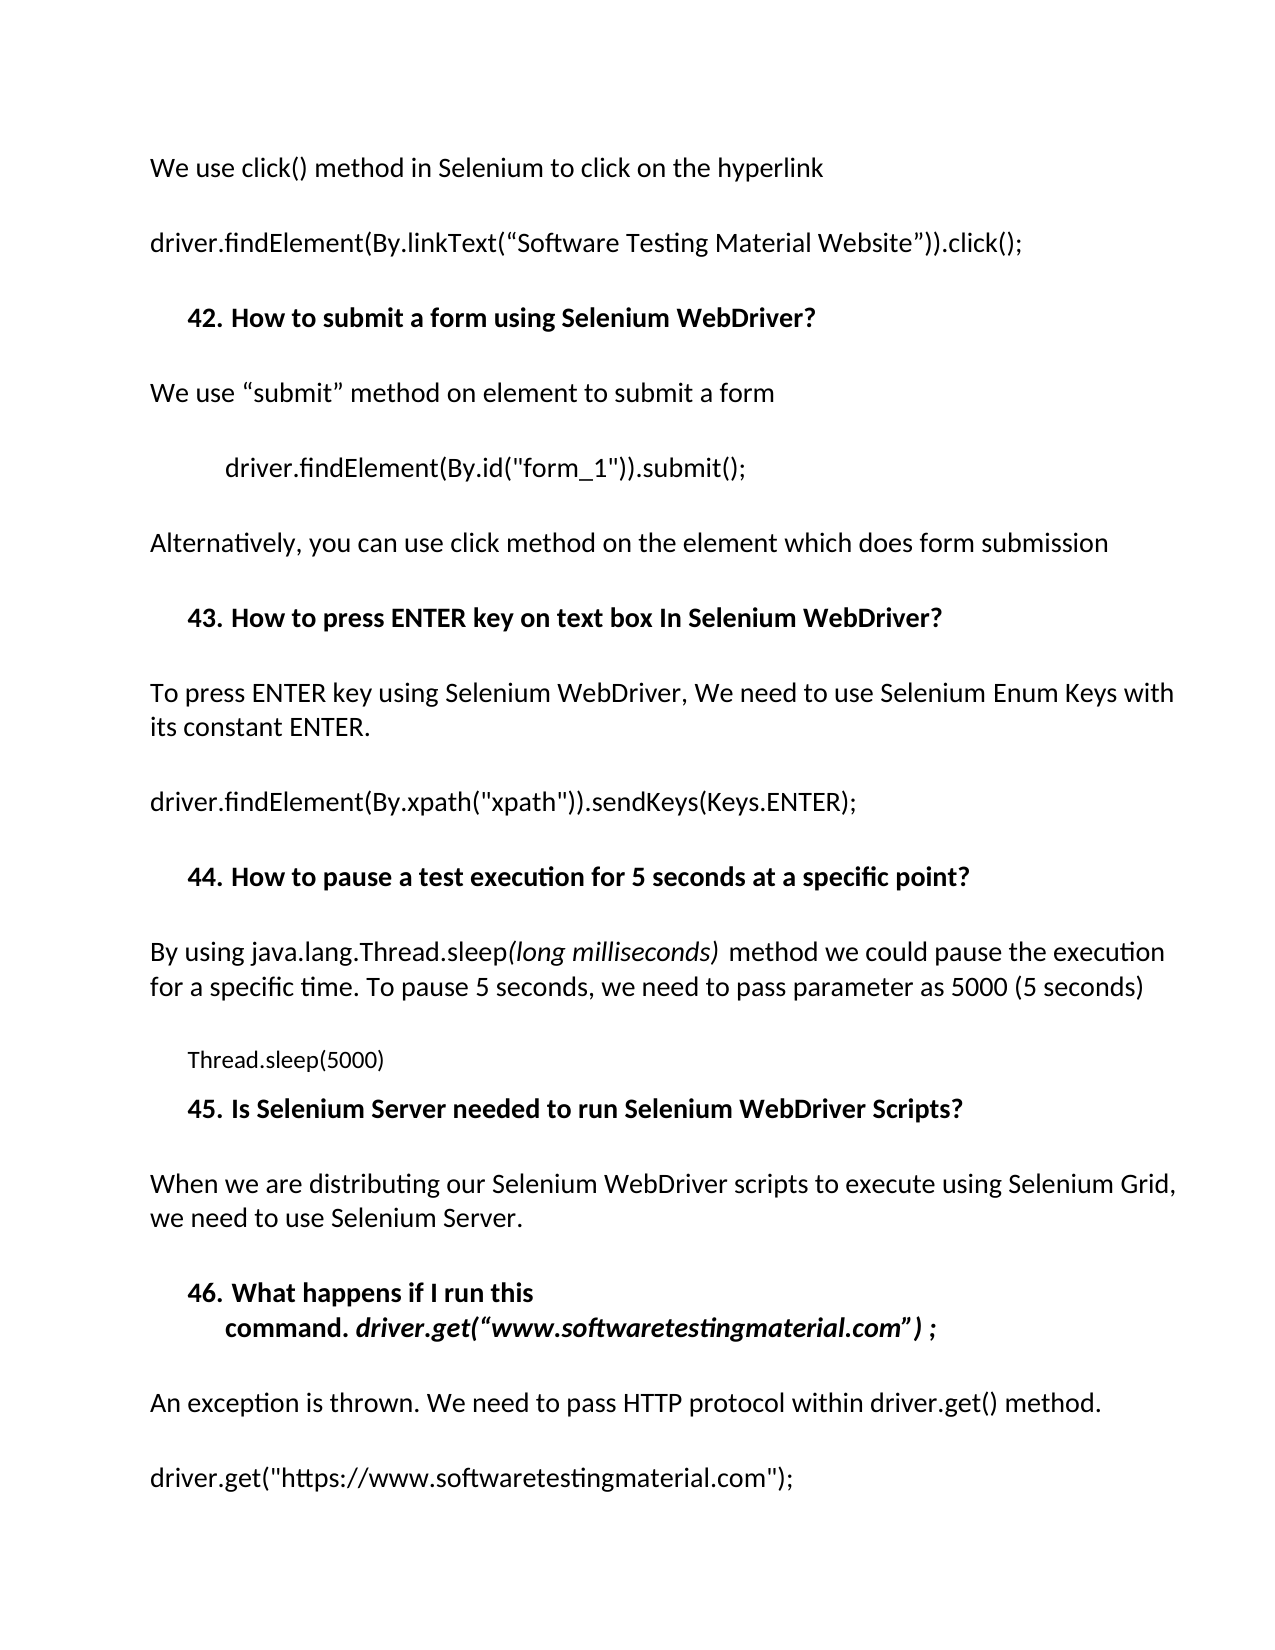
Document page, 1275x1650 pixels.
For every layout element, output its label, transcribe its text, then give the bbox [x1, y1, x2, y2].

text driver.findElement(By.id("form_1")).submit(); [150, 450, 1200, 484]
text We use click() method in Selenium to click on the hyperlink [150, 150, 1200, 184]
list How to pause a test execution for 5 seconds at a specific point? [187, 859, 1200, 894]
text driver.findElement(By.linkText(“Software Testing Material Website”)).click(); [150, 225, 1200, 259]
text Alternatively, you can use click method on the element which does form submission [150, 525, 1200, 559]
text driver.findElement(By.xpath("xpath")).sendKeys(Keys.ENTER); [150, 784, 1200, 819]
text An exception is thrown. We need to pass HTTP protocol within driver.get() method. [150, 1385, 1200, 1419]
list Is Selenium Server needed to run Selenium WebDriver Scripts? [187, 1091, 1200, 1125]
list How to press ENTER key on text box In Selenium WebDriver? [187, 600, 1200, 634]
list What happens if I run this command. driver.get(“www.softwaretestingmaterial.com”) ; [187, 1275, 1200, 1344]
text By using java.lang.Thread.sleep(long milliseconds) method we could pause the execution for a specific time. To pause 5 seconds, we need to pass parameter as 5000 (5 seconds) [150, 934, 1200, 1003]
text Thread.sleep(5000) [150, 1044, 1200, 1074]
list How to submit a form using Selenium WebDriver? [187, 300, 1200, 334]
text We use “submit” method on element to submit a form [150, 375, 1200, 409]
text driver.get("https://www.softwaretestingmaterial.com"); [150, 1460, 1200, 1494]
text To press ENTER key using Selenium WebDriver, We need to use Selenium Enum Keys with its constant ENTER. [150, 675, 1200, 744]
text When we are distributing our Selenium WebDriver scripts to execute using Selenium Grid, we need to use Selenium Server. [150, 1166, 1200, 1235]
